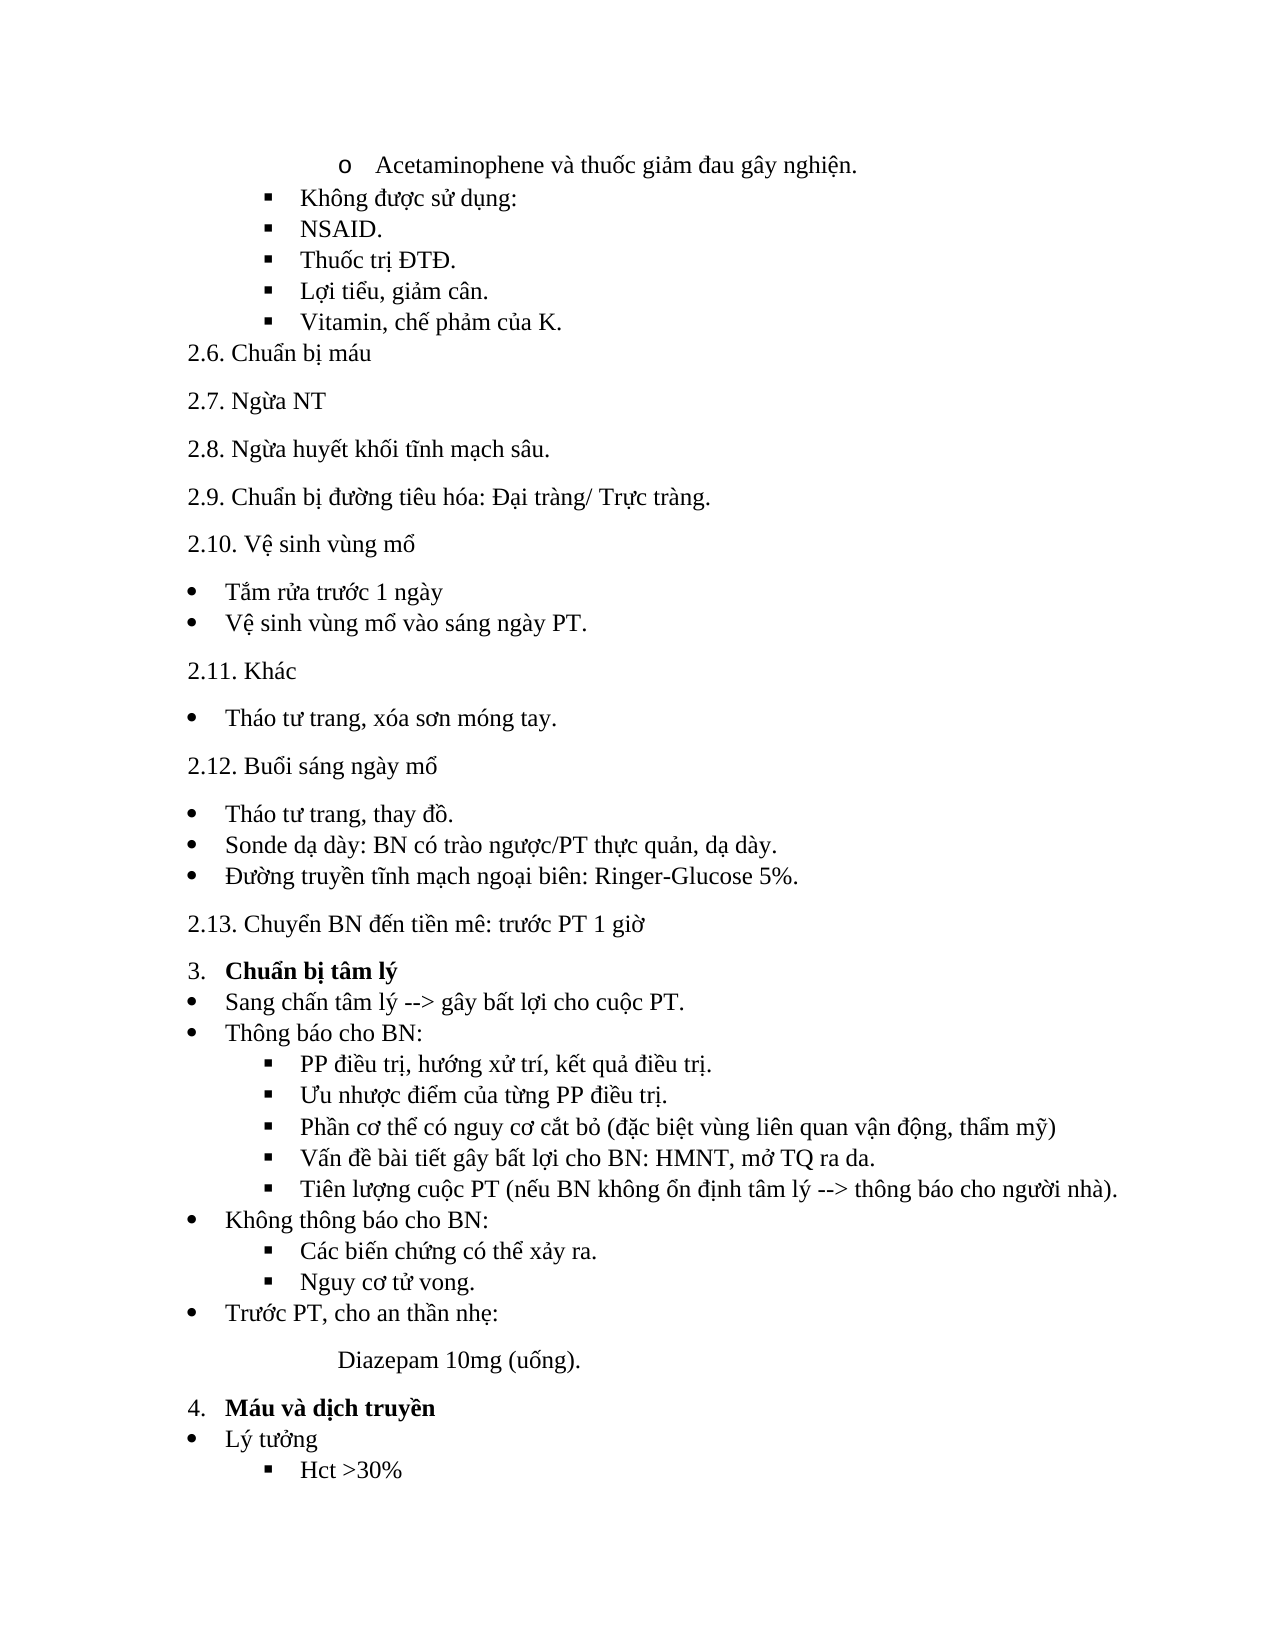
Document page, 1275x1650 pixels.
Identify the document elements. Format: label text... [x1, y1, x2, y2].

list Chuẩn bị tâm lý [187, 956, 1125, 985]
list Nguy cơ tử vong. [262, 1267, 1125, 1296]
list Tháo tư trang, thay đồ. [187, 799, 1125, 828]
list Sonde dạ dày: BN có trào ngược/PT thực quản, dạ dày. [187, 830, 1125, 859]
list Lợi tiểu, giảm cân. [262, 276, 1125, 305]
list Không được sử dụng: [262, 183, 1125, 212]
text 2.7. Ngừa NT [187, 386, 1125, 415]
text 2.10. Vệ sinh vùng mổ [187, 529, 1125, 558]
list Tiên lượng cuộc PT (nếu BN không ổn định tâm lý --> thông báo cho người nhà). [262, 1174, 1125, 1202]
text 2.13. Chuyển BN đến tiền mê: trước PT 1 giờ [187, 909, 1125, 937]
list Ưu nhược điểm của từng PP điều trị. [262, 1081, 1125, 1109]
list Tháo tư trang, xóa sơn móng tay. [187, 703, 1125, 732]
list Hct >30% [262, 1455, 1125, 1484]
list Trước PT, cho an thần nhẹ: [187, 1298, 1125, 1327]
list Đường truyền tĩnh mạch ngoại biên: Ringer-Glucose 5%. [187, 861, 1125, 890]
list Lý tưởng [187, 1424, 1125, 1453]
list Vệ sinh vùng mổ vào sáng ngày PT. [187, 608, 1125, 637]
text Diazepam 10mg (uống). [337, 1346, 1125, 1374]
text 2.9. Chuẩn bị đường tiêu hóa: Đại tràng/ Trực tràng. [187, 482, 1125, 510]
text 2.12. Buổi sáng ngày mổ [187, 751, 1125, 780]
list NSAID. [262, 214, 1125, 243]
list Thuốc trị ĐTĐ. [262, 245, 1125, 274]
list Vitamin, chế phảm của K. [262, 307, 1125, 336]
text 2.11. Khác [187, 656, 1125, 684]
list Không thông báo cho BN: [187, 1205, 1125, 1233]
list Vấn đề bài tiết gây bất lợi cho BN: HMNT, mở TQ ra da. [262, 1143, 1125, 1171]
list Tắm rửa trước 1 ngày [187, 577, 1125, 606]
list PP điều trị, hướng xử trí, kết quả điều trị. [262, 1049, 1125, 1078]
list Phần cơ thể có nguy cơ cắt bỏ (đặc biệt vùng liên quan vận động, thẩm mỹ) [262, 1112, 1125, 1140]
list Sang chấn tâm lý --> gây bất lợi cho cuộc PT. [187, 987, 1125, 1016]
text 2.8. Ngừa huyết khối tĩnh mạch sâu. [187, 434, 1125, 463]
list Các biến chứng có thể xảy ra. [262, 1236, 1125, 1264]
text 2.6. Chuẩn bị máu [187, 338, 1125, 367]
list Acetaminophene và thuốc giảm đau gây nghiện. [337, 150, 1125, 181]
list Máu và dịch truyền [187, 1393, 1125, 1422]
list Thông báo cho BN: [187, 1018, 1125, 1047]
